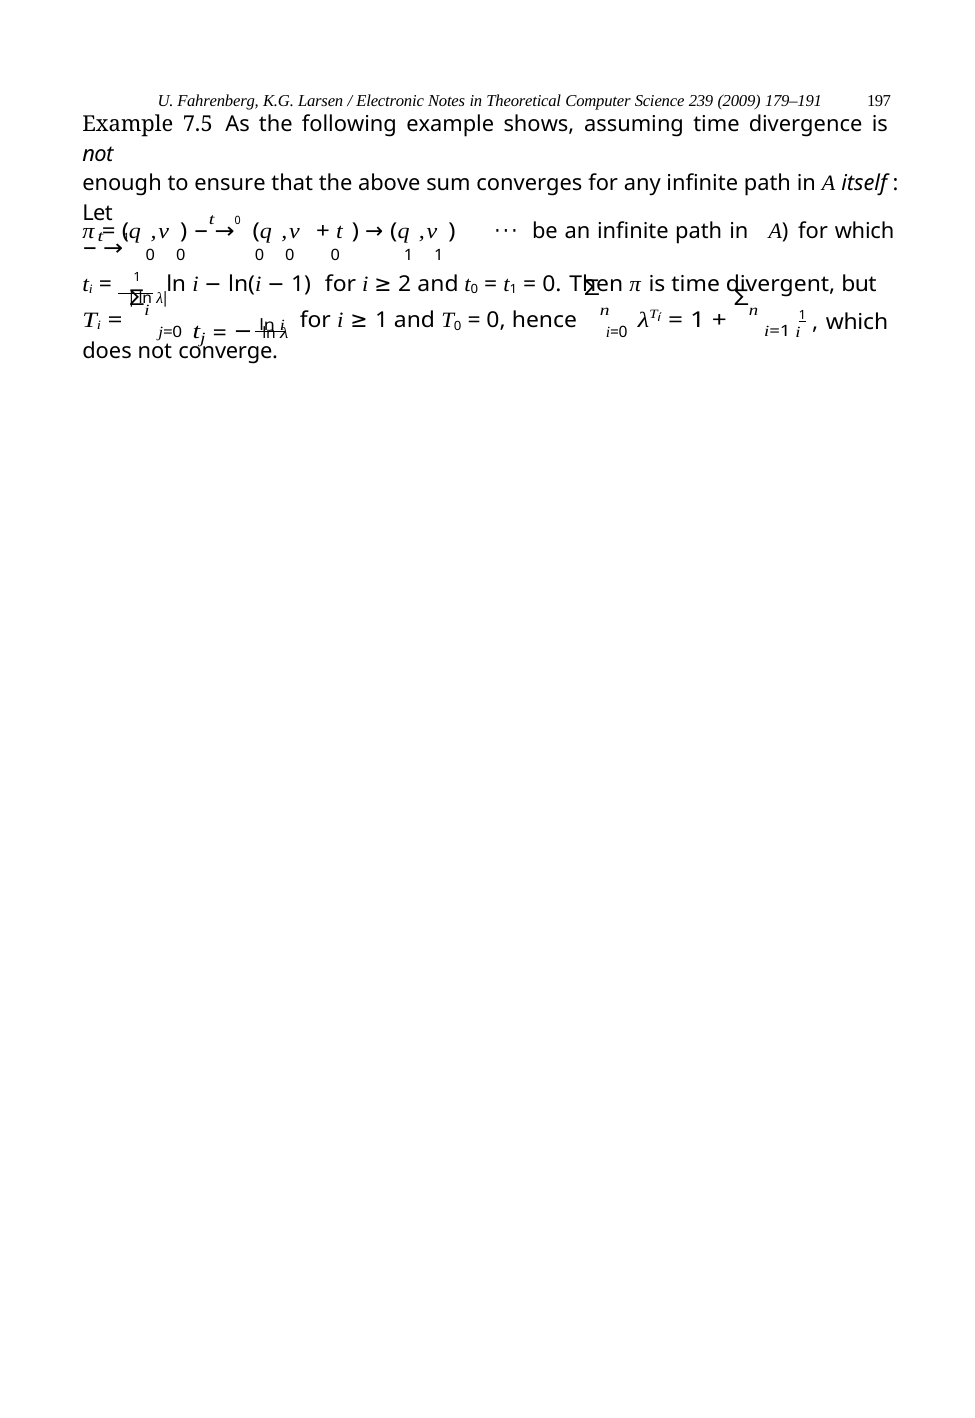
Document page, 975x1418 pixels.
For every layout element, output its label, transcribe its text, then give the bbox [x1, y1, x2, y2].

text ··· be an infinite path in A) for which [494, 226, 677, 242]
text enough to ensure that the above sum converges for any infinite path in A itself : Let [82, 167, 921, 226]
text Example 7.5 As the following example shows, assuming time divergence is not [82, 108, 921, 167]
text ··· be an infinite path in A) for which [679, 226, 921, 242]
text Ti = Σi [82, 297, 168, 336]
text λTί = 1 + Σn [638, 297, 778, 336]
text ti = 1 ln i − ln(i − 1) for i ≥ 2 and t0 = t1 = 0. Then π is time divergent, but [82, 270, 921, 297]
text does not converge. [82, 336, 921, 364]
text π = (q ,ν ) −t→0 (q ,ν + t ) → (q ,ν ) −t→1 [82, 226, 478, 258]
text for i ≥ 1 and T0 = 0, hence Σn [299, 297, 620, 336]
text 1 , which [798, 305, 921, 335]
text tj = − ln i [192, 308, 287, 336]
